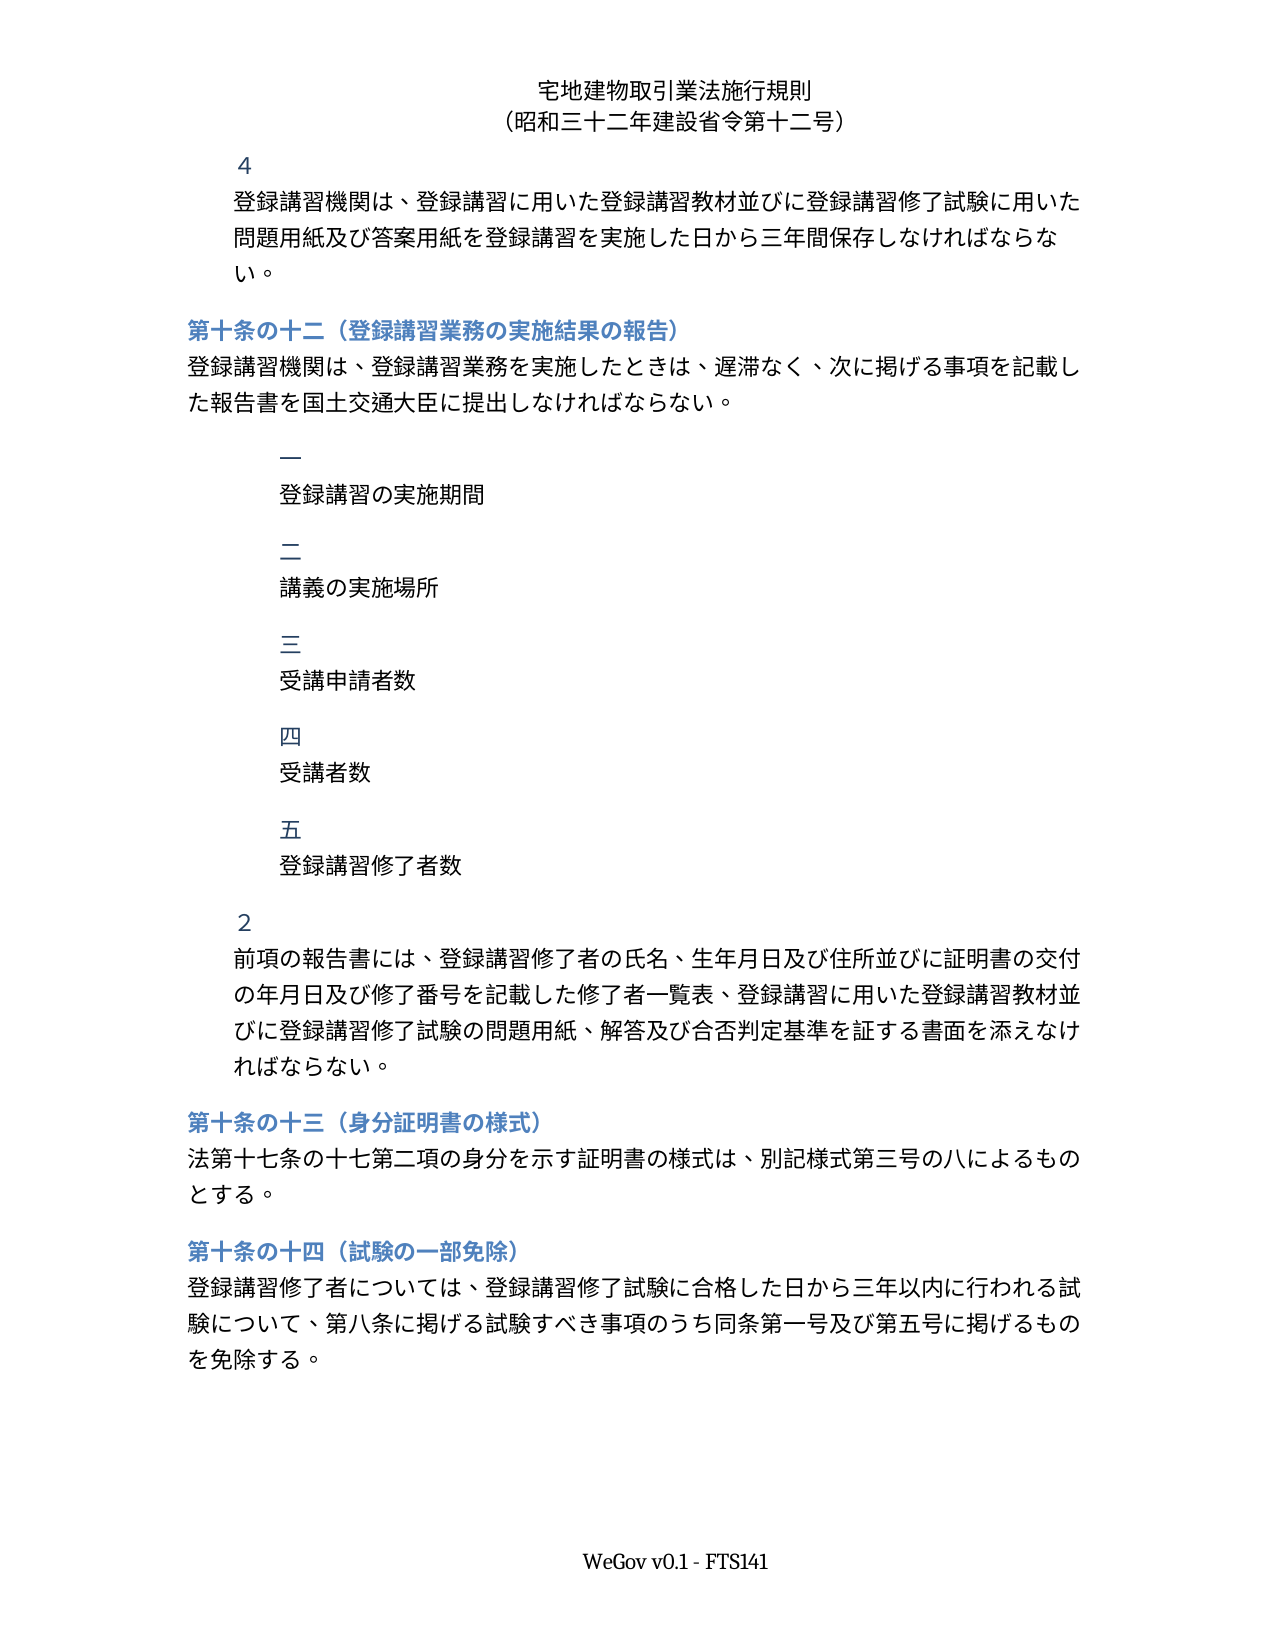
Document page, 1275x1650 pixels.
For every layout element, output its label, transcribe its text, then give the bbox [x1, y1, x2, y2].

subtitle 三 [279, 629, 1087, 660]
text 登録講習の実施期間 [279, 479, 1087, 510]
subtitle 五 [279, 814, 1087, 845]
text 講義の実施場所 [279, 572, 1087, 603]
text 受講申請者数 [279, 664, 1087, 696]
text 登録講習機関は、登録講習に用いた登録講習教材並びに登録講習修了試験に用いた問題用紙及び答案用紙を登録講習を実施した日から三年間保存しなければならない。 [233, 186, 1087, 289]
subtitle 一 [279, 443, 1087, 474]
text 法第十七条の十七第二項の身分を示す証明書の様式は、別記様式第三号の八によるものとする。 [187, 1143, 1087, 1210]
subtitle 第十条の十二（登録講習業務の実施結果の報告） [187, 314, 1087, 346]
text 登録講習機関は、登録講習業務を実施したときは、遅滞なく、次に掲げる事項を記載した報告書を国土交通大臣に提出しなければならない。 [187, 351, 1087, 418]
text 受講者数 [279, 757, 1087, 788]
subtitle ２ [233, 907, 1087, 938]
subtitle 二 [279, 536, 1087, 567]
subtitle 第十条の十四（試験の一部免除） [187, 1236, 1087, 1267]
text 前項の報告書には、登録講習修了者の氏名、生年月日及び住所並びに証明書の交付の年月日及び修了番号を記載した修了者一覧表、登録講習に用いた登録講習教材並びに登録講習修了試験の問題用紙、解答及び合否判定基準を証する書面を添えなければならない。 [233, 943, 1087, 1082]
subtitle 第十条の十三（身分証明書の様式） [187, 1107, 1087, 1138]
text 登録講習修了者数 [279, 850, 1087, 881]
subtitle 四 [279, 721, 1087, 753]
subtitle ４ [233, 150, 1087, 181]
text 登録講習修了者については、登録講習修了試験に合格した日から三年以内に行われる試験について、第八条に掲げる試験すべき事項のうち同条第一号及び第五号に掲げるものを免除する。 [187, 1272, 1087, 1375]
